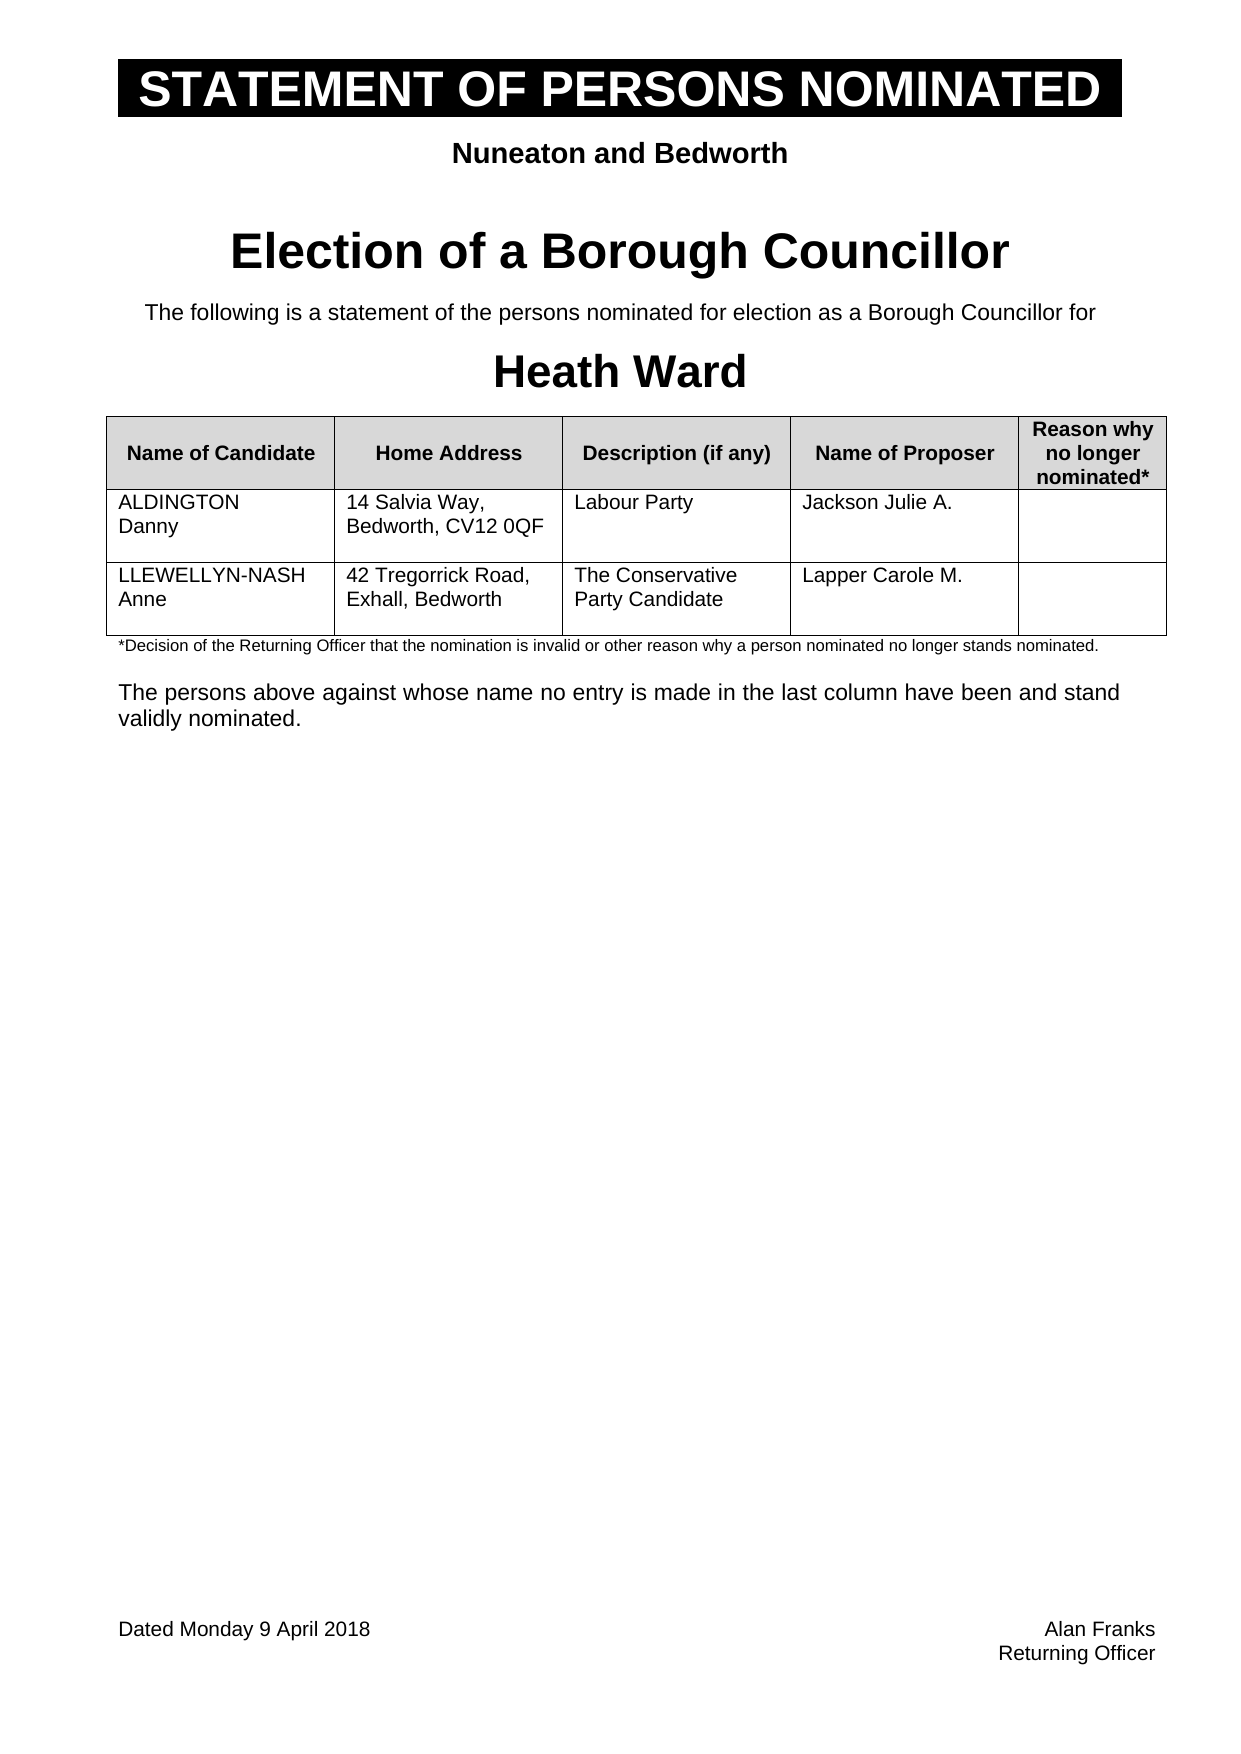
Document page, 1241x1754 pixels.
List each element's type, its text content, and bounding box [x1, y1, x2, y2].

table_header Name of Proposer [791, 417, 1018, 489]
text *Decision of the Returning Officer that the nomination is invalid or other reason why a person nominated no longer stands nominated. [118, 636, 1122, 655]
table_cell Labour Party [563, 490, 790, 562]
text STATEMENT OF PERSONS NOMINATED [118, 59, 1122, 117]
table_header Description (if any) [563, 417, 790, 489]
text Nuneaton and Bedworth [118, 136, 1122, 169]
table_header Name of Candidate [107, 417, 334, 489]
text The persons above against whose name no entry is made in the last column have been and stand validly nominated. [118, 679, 1122, 732]
table_cell [1019, 563, 1166, 635]
table_cell 14 Salvia Way, Bedworth, CV12 0QF [335, 490, 562, 562]
table_header Home Address [335, 417, 562, 489]
table_cell [1019, 490, 1166, 562]
text Heath Ward [118, 344, 1122, 397]
table_cell LLEWELLYN-NASH Anne [107, 563, 334, 635]
text Election of a Borough Councillor [118, 222, 1122, 279]
table_cell 42 Tregorrick Road, Exhall, Bedworth [335, 563, 562, 635]
table_cell Jackson Julie A. [791, 490, 1018, 562]
table_cell Lapper Carole M. [791, 563, 1018, 635]
table_cell ALDINGTON Danny [107, 490, 334, 562]
text The following is a statement of the persons nominated for election as a Borough Councillor for [118, 299, 1122, 325]
table_header Reason why no longer nominated* [1019, 417, 1166, 489]
table_cell The Conservative Party Candidate [563, 563, 790, 635]
